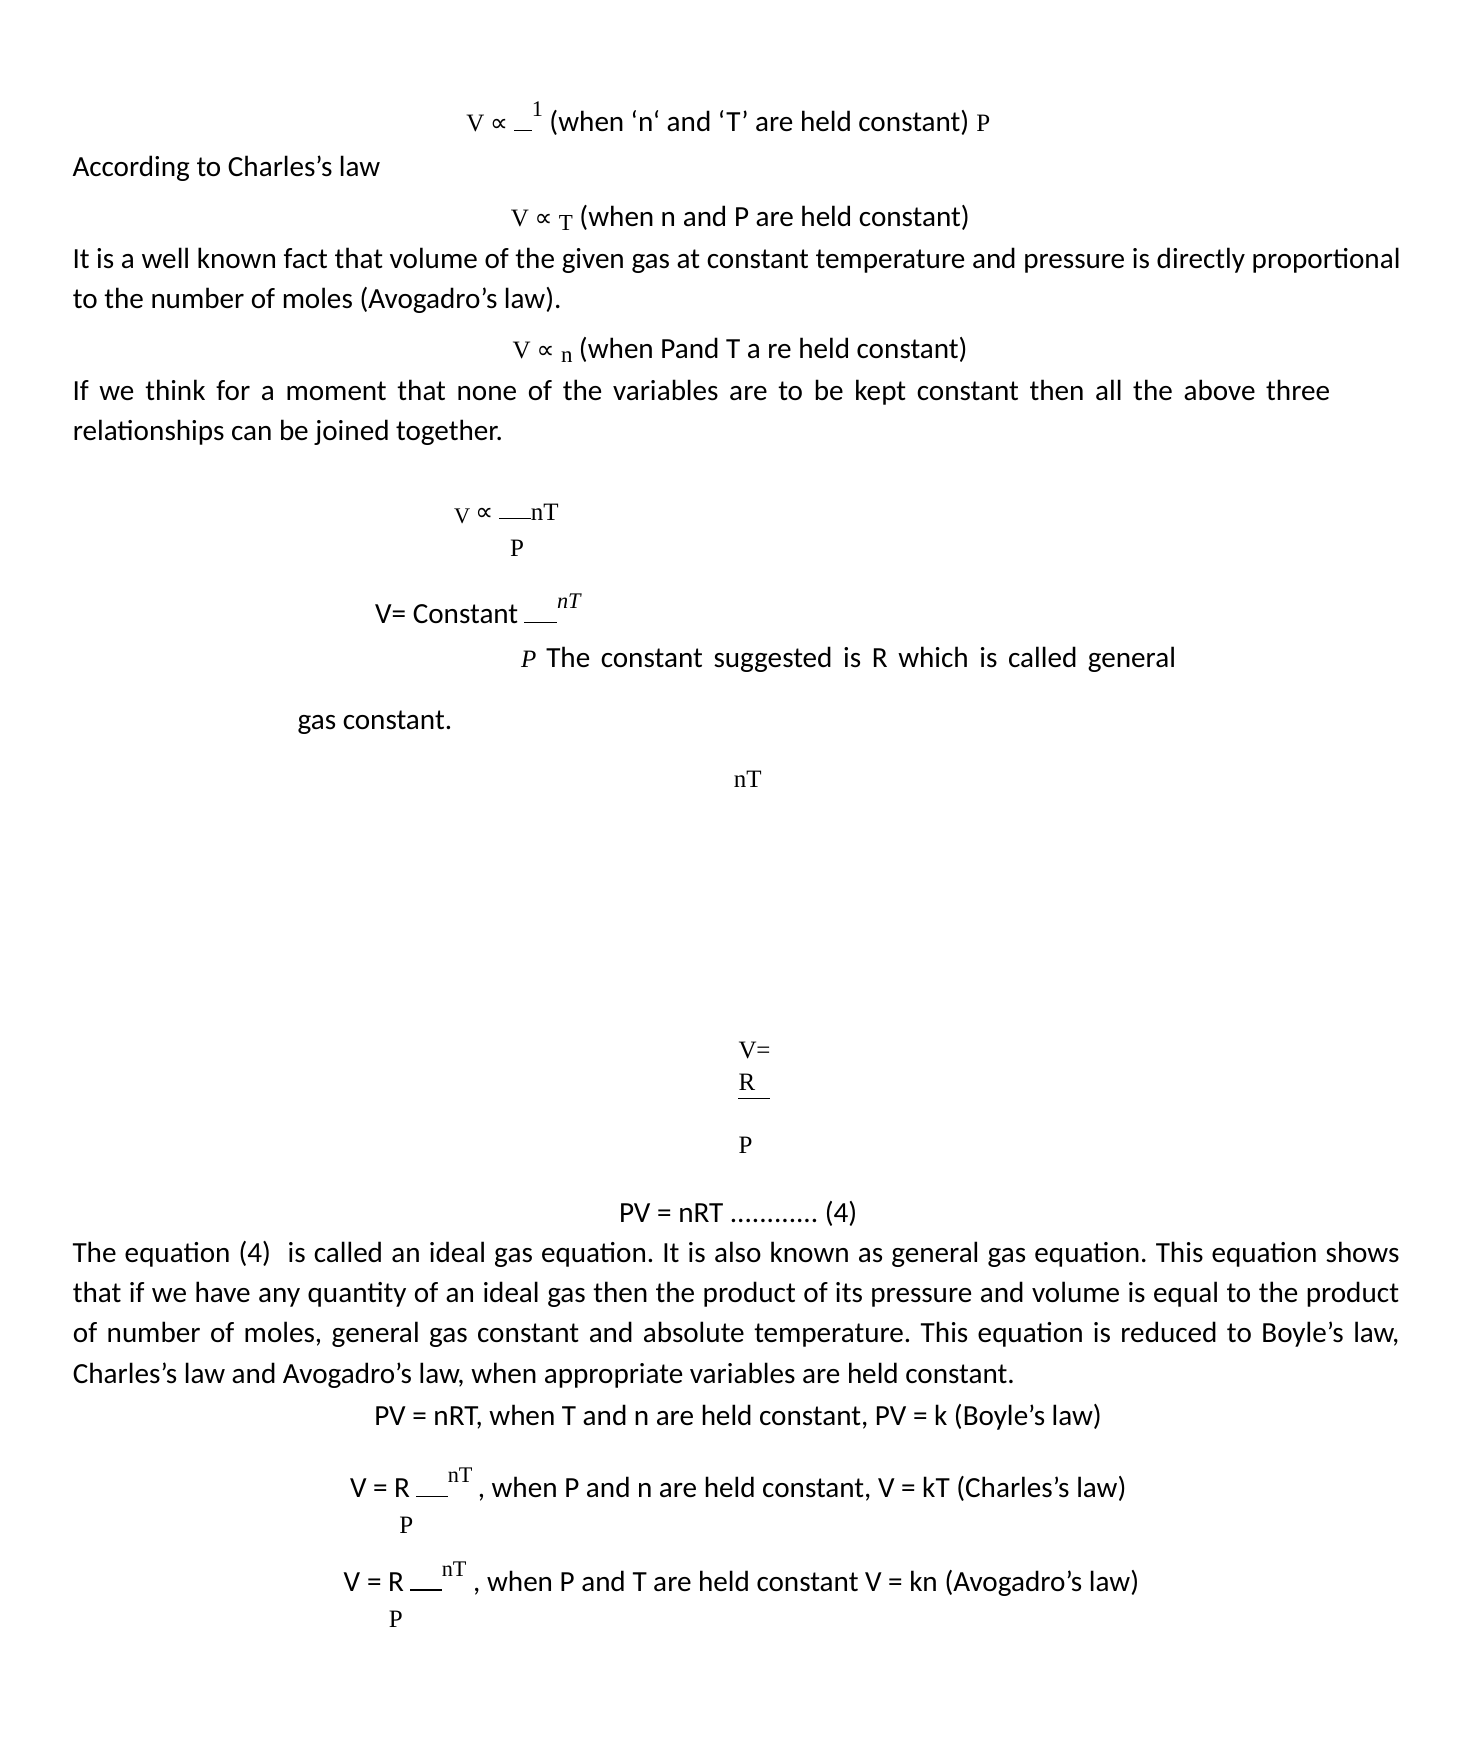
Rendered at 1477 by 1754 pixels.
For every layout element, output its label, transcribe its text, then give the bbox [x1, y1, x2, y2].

text The equation (4) is called an ideal gas equation. It is also known as general gas equation. This equation shows that if we have any quantity of an ideal gas then the product of its pressure and volume is equal to the product of number of moles, general gas constant and absolute temperature. This equation is reduced to Boyle’s law, Charles’s law and Avogadro’s law, when appropriate variables are held constant. [72, 1234, 1402, 1390]
text nT [253, 764, 1242, 792]
text If we think for a moment that none of the variables are to be kept constant then all the above three relationships can be joined together. [72, 372, 1333, 448]
text V ∝ n (when Pand T a re held constant) [263, 322, 1217, 367]
text P [388, 1604, 1327, 1633]
text V = R nT , when P and T are held constant V = kn (Avogadro’s law) [263, 1555, 1213, 1600]
text PV = nRT ............ (4) [263, 1194, 1213, 1230]
text V ∝ nT [454, 484, 1327, 528]
text P [399, 1511, 1327, 1539]
text P The constant suggested is R which is called general gas constant. [72, 639, 1176, 736]
text It is a well known fact that volume of the given gas at constant temperature and pressure is directly proportional to the number of moles (Avogadro’s law). [72, 240, 1402, 316]
text P [71, 533, 1403, 562]
text V = R nT , when P and n are held constant, V = kT (Charles’s law) [263, 1461, 1213, 1506]
text V ∝ T (when n and P are held constant) [263, 189, 1217, 235]
text PV = nRT, when T and n are held constant, PV = k (Boyle’s law) [73, 1397, 1403, 1432]
text V= Constant nT [375, 588, 1402, 632]
text V ∝ 1 (when ‘n‘ and ‘T’ are held constant) P [466, 96, 1028, 140]
text According to Charles’s law [72, 148, 1402, 183]
text V=R P [72, 796, 777, 1159]
